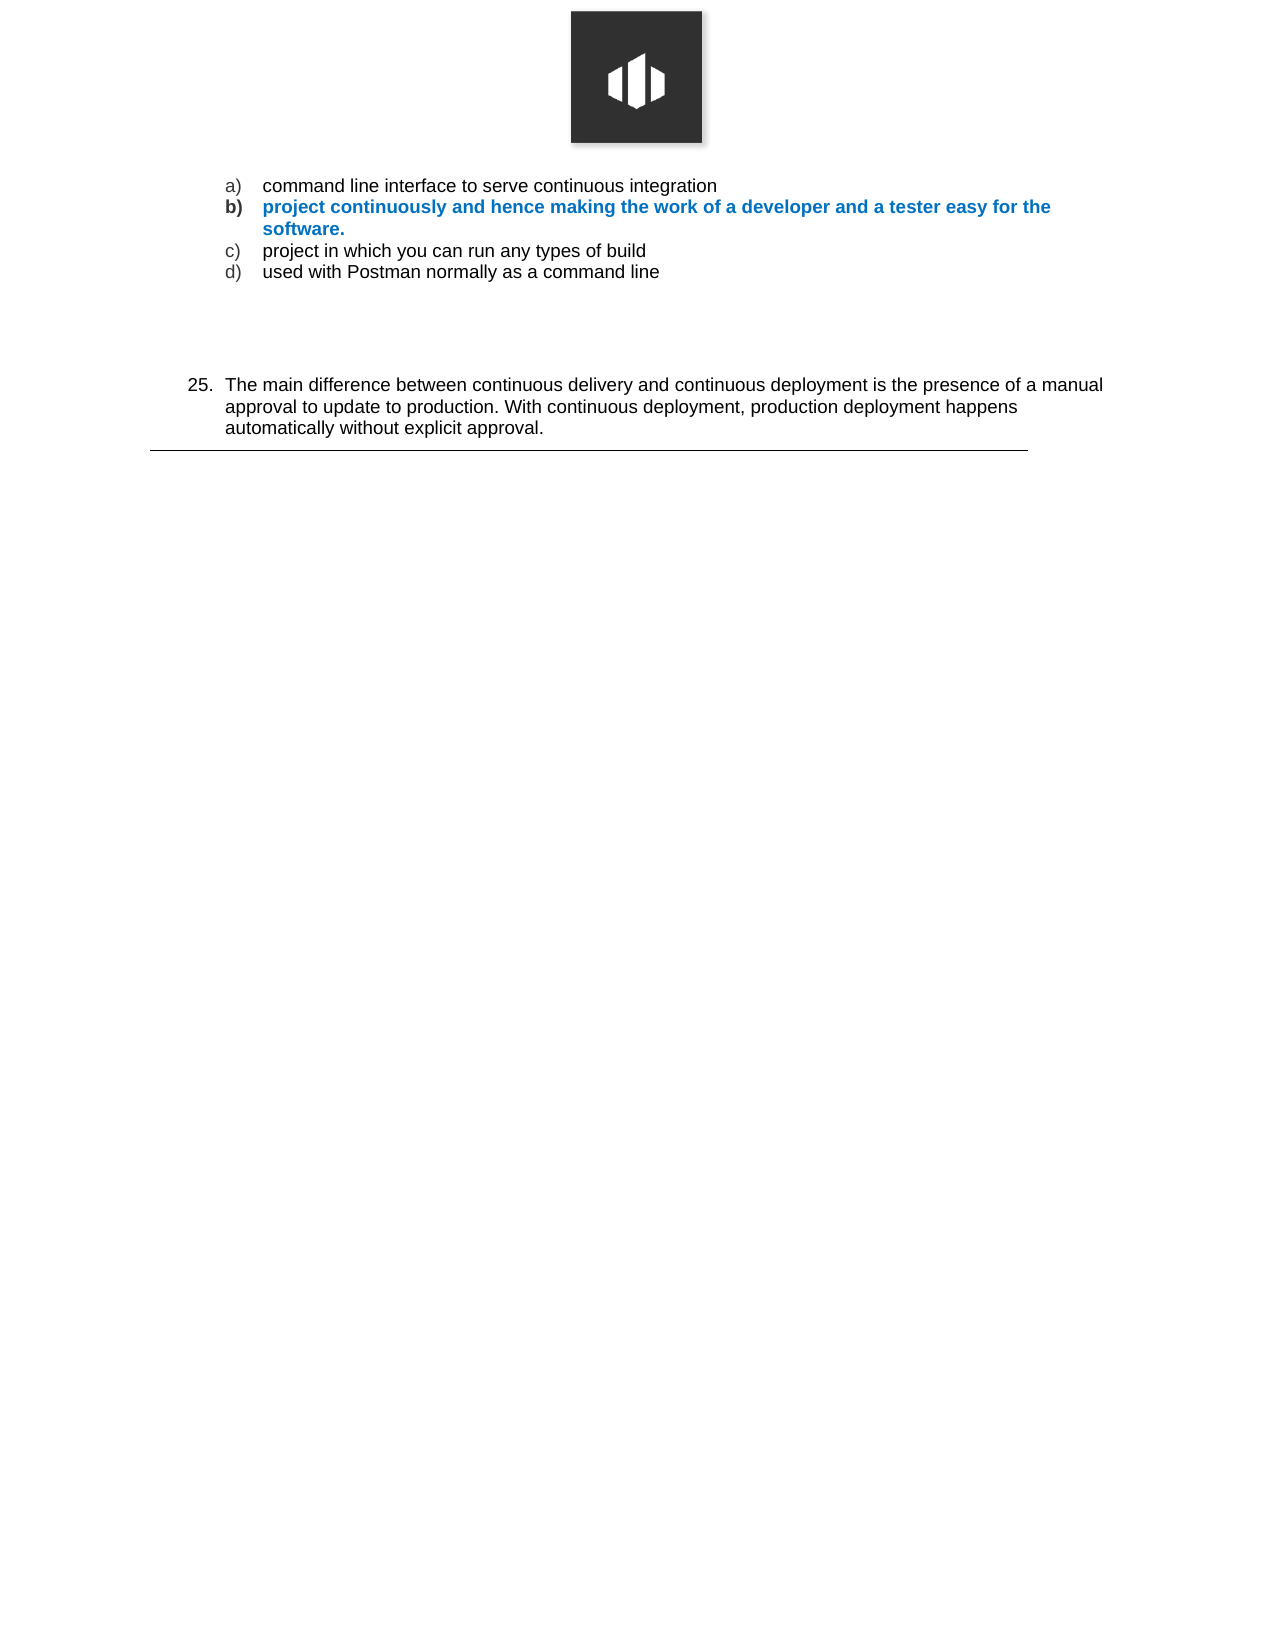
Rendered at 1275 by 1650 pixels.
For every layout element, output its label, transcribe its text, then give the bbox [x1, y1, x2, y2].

list used with Postman normally as a command line [225, 261, 1125, 283]
list project continuously and hence making the work of a developer and a tester easy for the software. [225, 196, 1125, 239]
list command line interface to serve continuous integration [225, 175, 1125, 196]
list The main difference between continuous delivery and continuous deployment is the presence of a manual approval to update to production. With continuous deployment, production deployment happens automatically without explicit approval. [187, 374, 1125, 438]
picture [562, 2, 713, 156]
list project in which you can run any types of build [225, 239, 1125, 261]
